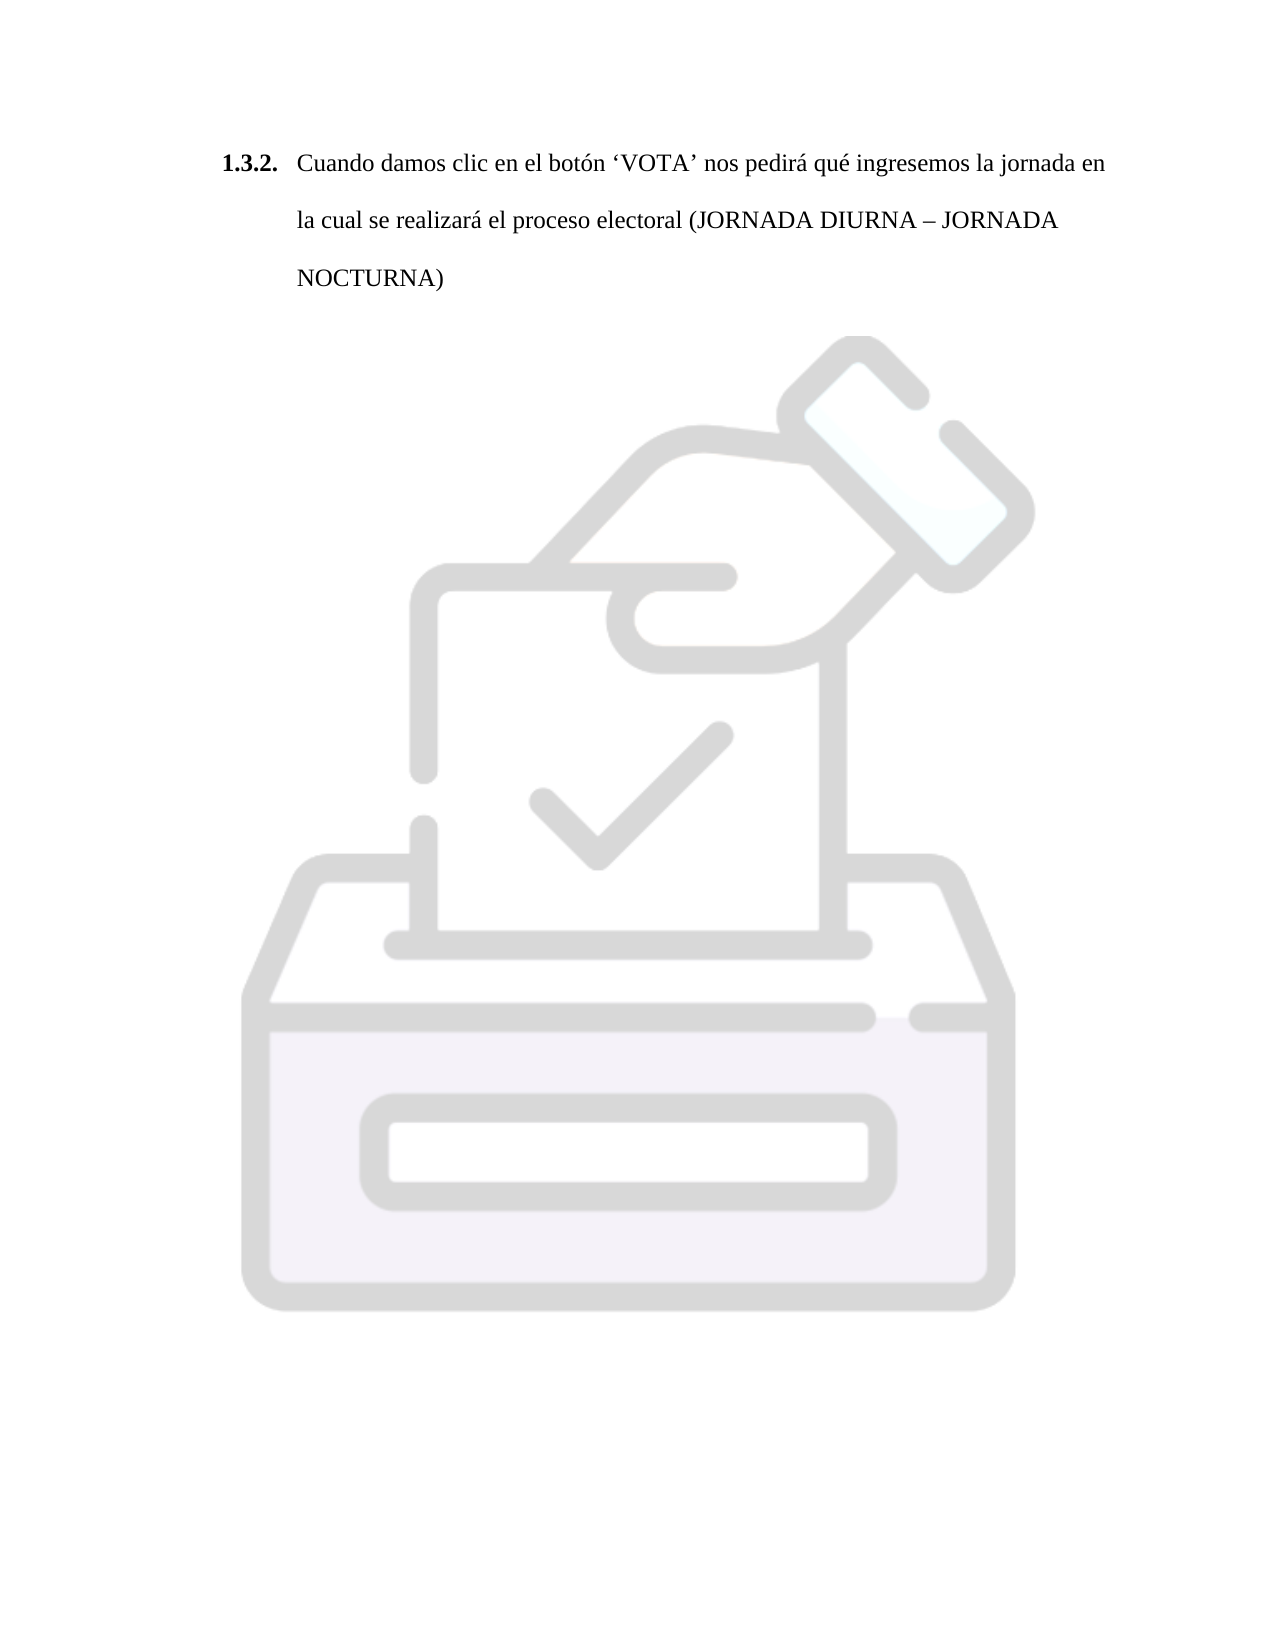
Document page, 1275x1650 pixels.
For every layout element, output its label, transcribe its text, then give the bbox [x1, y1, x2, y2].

list Cuando damos clic en el botón ‘VOTA’ nos pedirá qué ingresemos la jornada en la cual se realizará el proceso electoral (JORNADA DIURNA – JORNADA NOCTURNA) [222, 148, 1127, 291]
